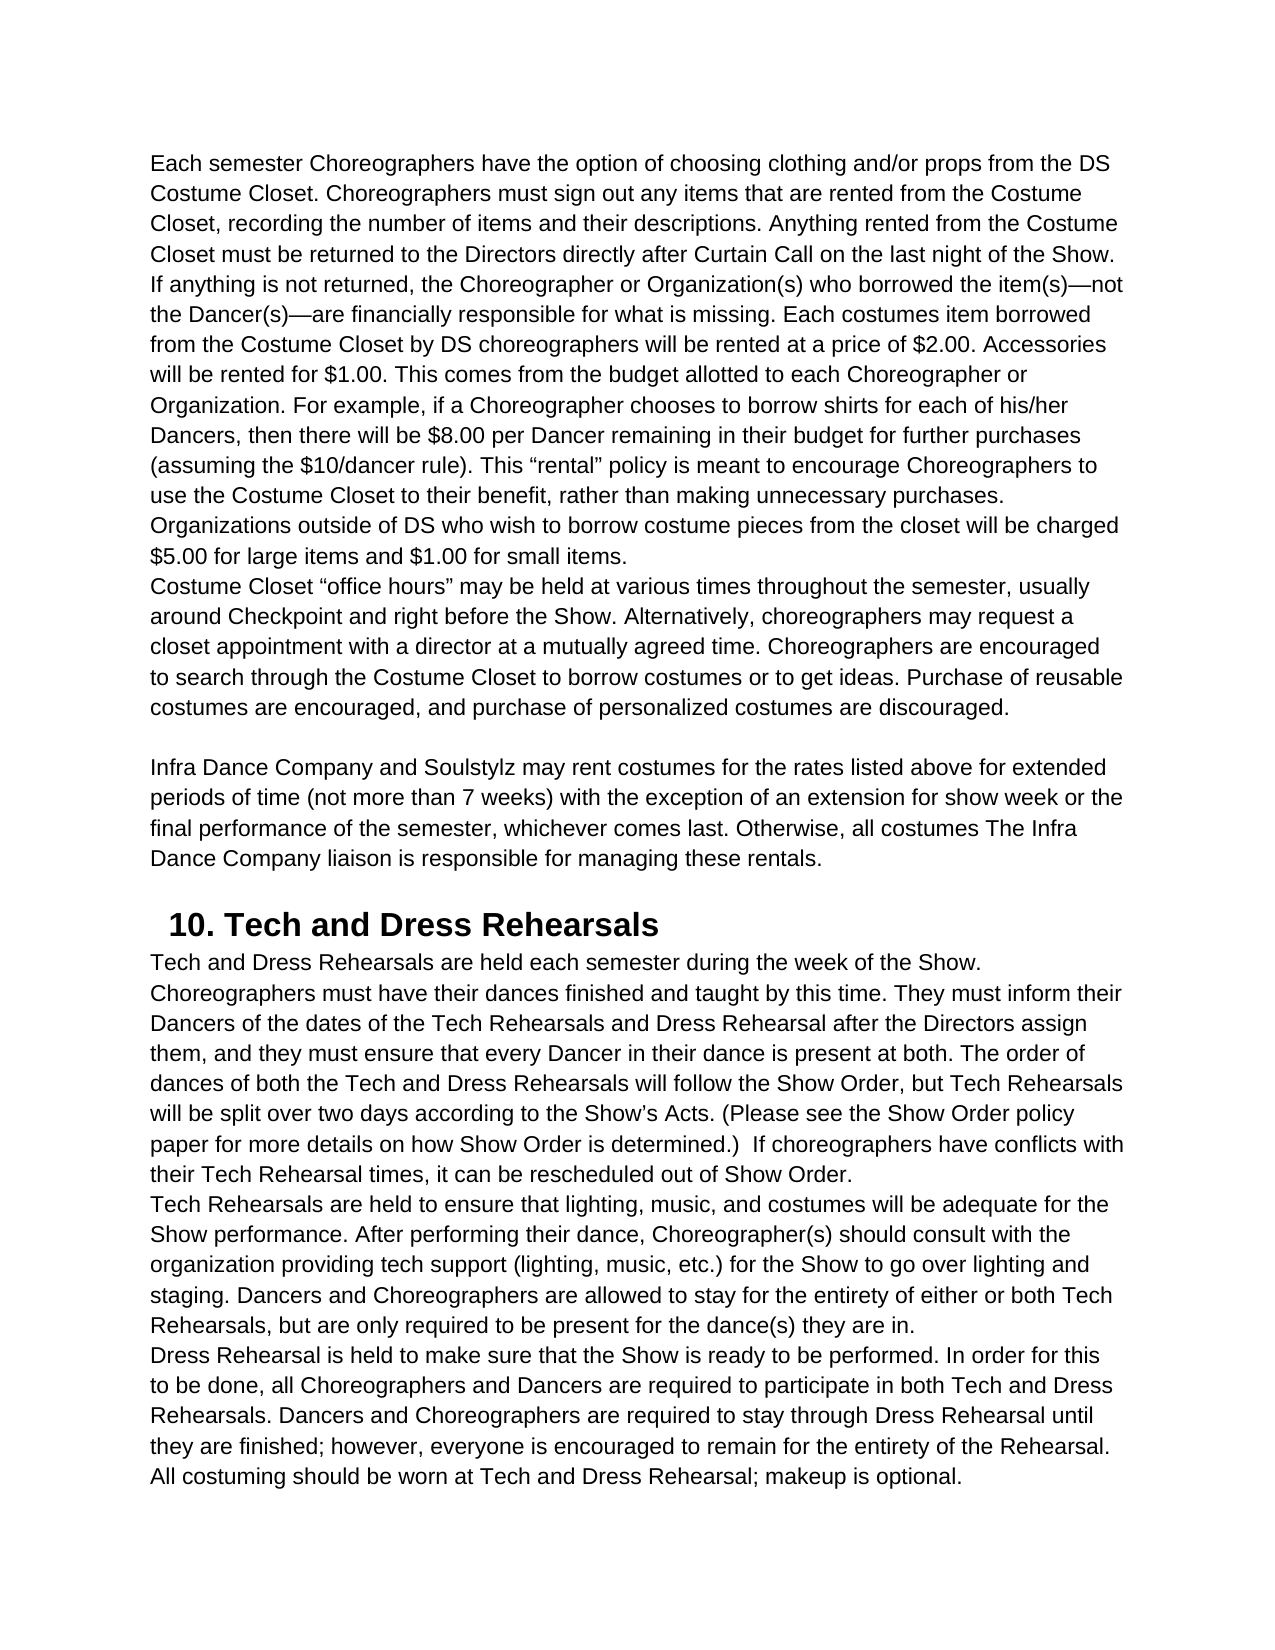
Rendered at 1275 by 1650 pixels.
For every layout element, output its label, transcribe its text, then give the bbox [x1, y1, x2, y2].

text Infra Dance Company and Soulstylz may rent costumes for the rates listed above for extended periods of time (not more than 7 weeks) with the exception of an extension for show week or the final performance of the semester, whichever comes last. Otherwise, all costumes The Infra Dance Company liaison is responsible for managing these rentals. [150, 754, 1125, 871]
text Tech and Dress Rehearsals are held each semester during the week of the Show. Choreographers must have their dances finished and taught by this time. They must inform their Dancers of the dates of the Tech Rehearsals and Dress Rehearsal after the Directors assign them, and they must ensure that every Dancer in their dance is present at both. The order of dances of both the Tech and Dress Rehearsals will follow the Show Order, but Tech Rehearsals will be split over two days according to the Show’s Acts. (Please see the Show Order policy paper for more details on how Show Order is determined.) If choreographers have conflicts with their Tech Rehearsal times, it can be rescheduled out of Show Order. [150, 949, 1125, 1187]
text Each semester Choreographers have the option of choosing clothing and/or props from the DS Costume Closet. Choreographers must sign out any items that are rented from the Costume Closet, recording the number of items and their descriptions. Anything rented from the Costume Closet must be returned to the Directors directly after Curtain Call on the last night of the Show. If anything is not returned, the Choreographer or Organization(s) who borrowed the item(s)—not the Dancer(s)—are financially responsible for what is missing. Each costumes item borrowed from the Costume Closet by DS choreographers will be rented at a price of $2.00. Accessories will be rented for $1.00. This comes from the budget allotted to each Choreographer or Organization. For example, if a Choreographer chooses to borrow shirts for each of his/her Dancers, then there will be $8.00 per Dancer remaining in their budget for further purchases (assuming the $10/dancer rule). This “rental” policy is meant to encourage Choreographers to use the Costume Closet to their benefit, rather than making unnecessary purchases. Organizations outside of DS who wish to borrow costume pieces from the closet will be charged $5.00 for large items and $1.00 for small items. [150, 150, 1125, 569]
text 10. Tech and Dress Rehearsals [150, 905, 1125, 944]
text Tech Rehearsals are held to ensure that lighting, music, and costumes will be adequate for the Show performance. After performing their dance, Choreographer(s) should consult with the organization providing tech support (lighting, music, etc.) for the Show to go over lighting and staging. Dancers and Choreographers are allowed to stay for the entirety of either or both Tech Rehearsals, but are only required to be present for the dance(s) they are in. [150, 1191, 1125, 1338]
text Costume Closet “office hours” may be held at various times throughout the semester, usually around Checkpoint and right before the Show. Alternatively, choreographers may request a closet appointment with a director at a mutually agreed time. Choreographers are encouraged to search through the Costume Closet to borrow costumes or to get ideas. Purchase of reusable costumes are encouraged, and purchase of personalized costumes are discouraged. [150, 573, 1125, 720]
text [150, 1342, 1125, 1489]
